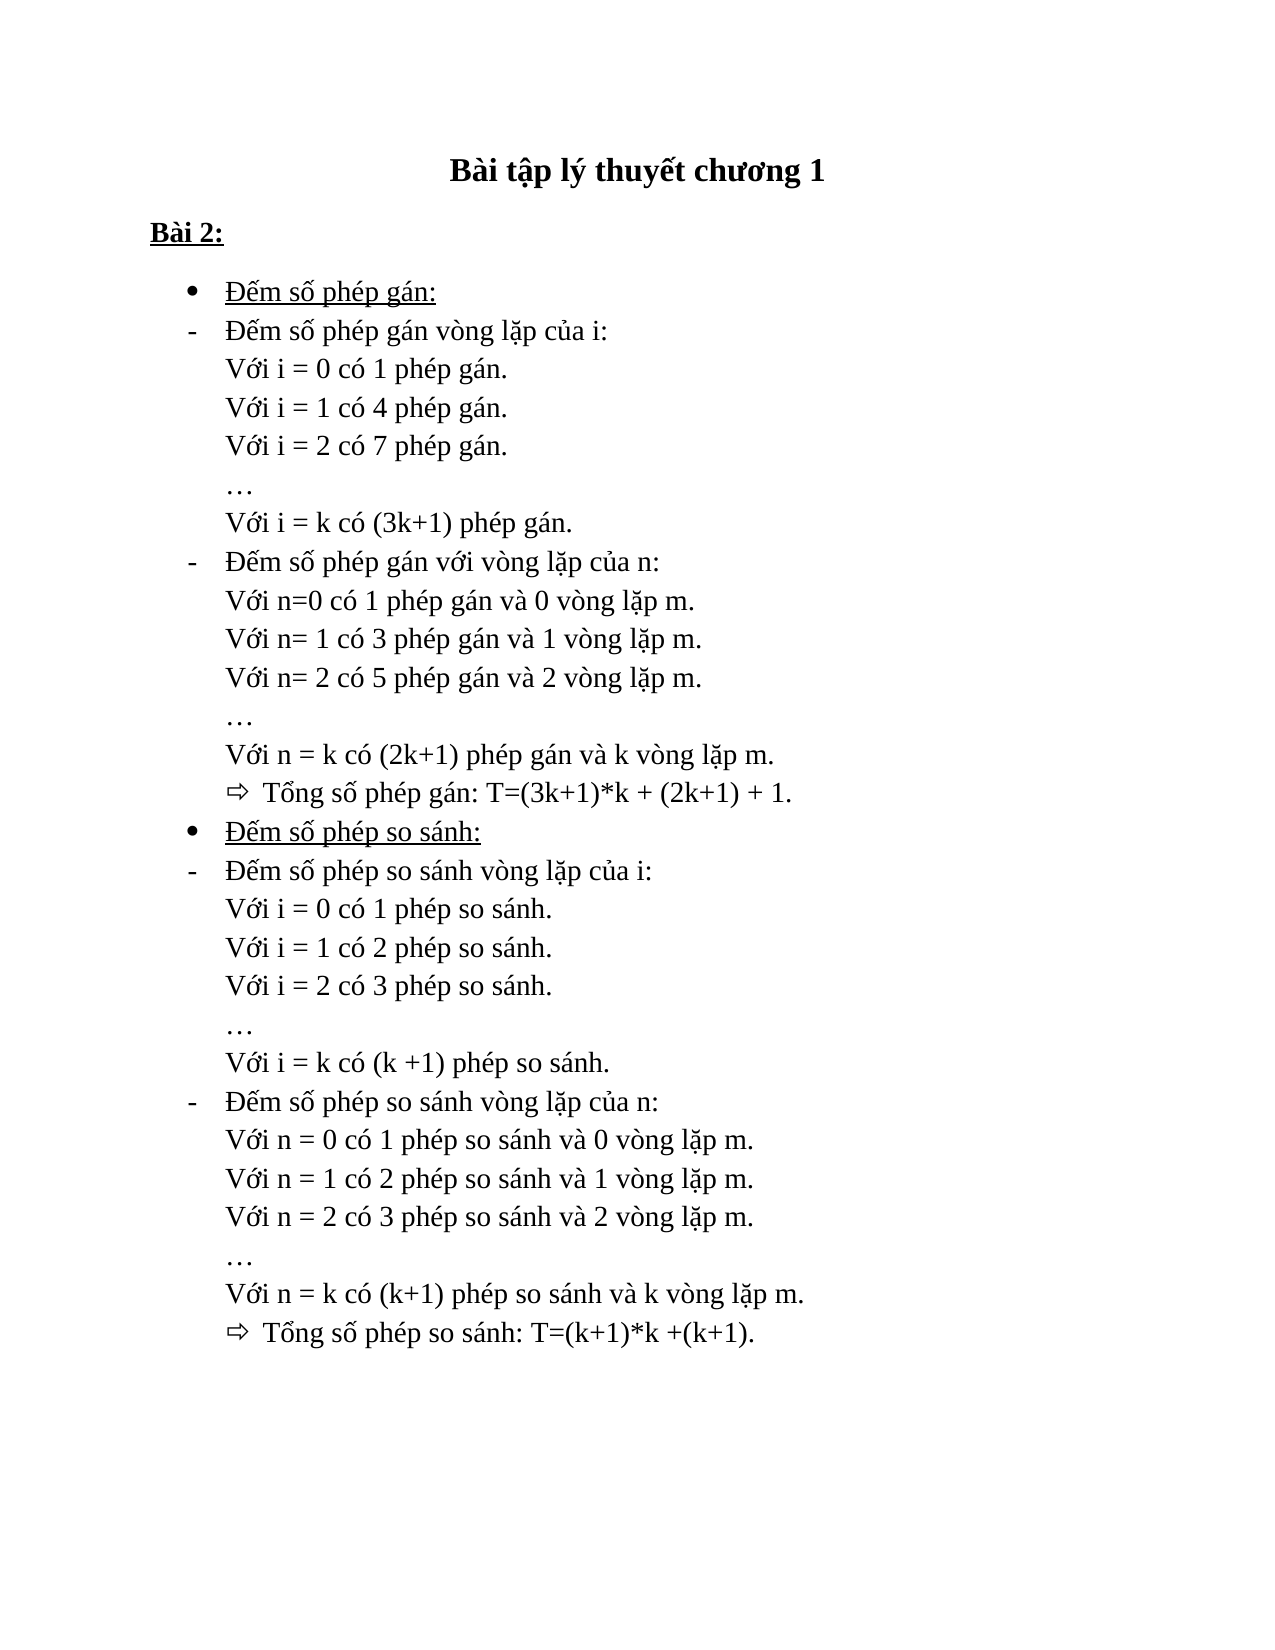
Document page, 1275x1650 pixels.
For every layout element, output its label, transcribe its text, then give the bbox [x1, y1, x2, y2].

list Đếm số phép so sánh vòng lặp của n: [187, 1084, 1125, 1117]
list … [225, 1238, 1125, 1272]
list Đếm số phép gán vòng lặp của i: [187, 313, 1125, 346]
list … [225, 467, 1125, 501]
list Với n = 0 có 1 phép so sánh và 0 vòng lặp m. [225, 1122, 1125, 1156]
list Tổng số phép gán: T=(3k+1)*k + (2k+1) + 1. [225, 775, 1125, 809]
list Với n=0 có 1 phép gán và 0 vòng lặp m. [225, 583, 1125, 616]
list Với i = k có (k +1) phép so sánh. [225, 1045, 1125, 1079]
list Với n = k có (2k+1) phép gán và k vòng lặp m. [225, 737, 1125, 770]
list Với n= 1 có 3 phép gán và 1 vòng lặp m. [225, 621, 1125, 655]
list Đếm số phép gán với vòng lặp của n: [187, 544, 1125, 578]
list Với i = 1 có 4 phép gán. [225, 390, 1125, 423]
list Đếm số phép so sánh vòng lặp của i: [187, 853, 1125, 886]
list … [225, 1007, 1125, 1040]
list Với i = k có (3k+1) phép gán. [225, 506, 1125, 539]
list … [225, 698, 1125, 732]
list Với i = 2 có 3 phép so sánh. [225, 968, 1125, 1002]
text Bài tập lý thuyết chương 1 [150, 150, 1125, 188]
list Với n = k có (k+1) phép so sánh và k vòng lặp m. [225, 1277, 1125, 1310]
list Tổng số phép so sánh: T=(k+1)*k +(k+1). [225, 1315, 1125, 1349]
text Bài 2: [150, 215, 1125, 248]
list Đếm số phép gán: [187, 274, 1125, 308]
list Với i = 1 có 2 phép so sánh. [225, 930, 1125, 963]
list Với i = 0 có 1 phép gán. [225, 351, 1125, 385]
list Đếm số phép so sánh: [187, 814, 1125, 848]
list Với n = 1 có 2 phép so sánh và 1 vòng lặp m. [225, 1161, 1125, 1194]
list Với n= 2 có 5 phép gán và 2 vòng lặp m. [225, 660, 1125, 693]
list Với n = 2 có 3 phép so sánh và 2 vòng lặp m. [225, 1199, 1125, 1233]
list Với i = 2 có 7 phép gán. [225, 428, 1125, 462]
list Với i = 0 có 1 phép so sánh. [225, 891, 1125, 925]
